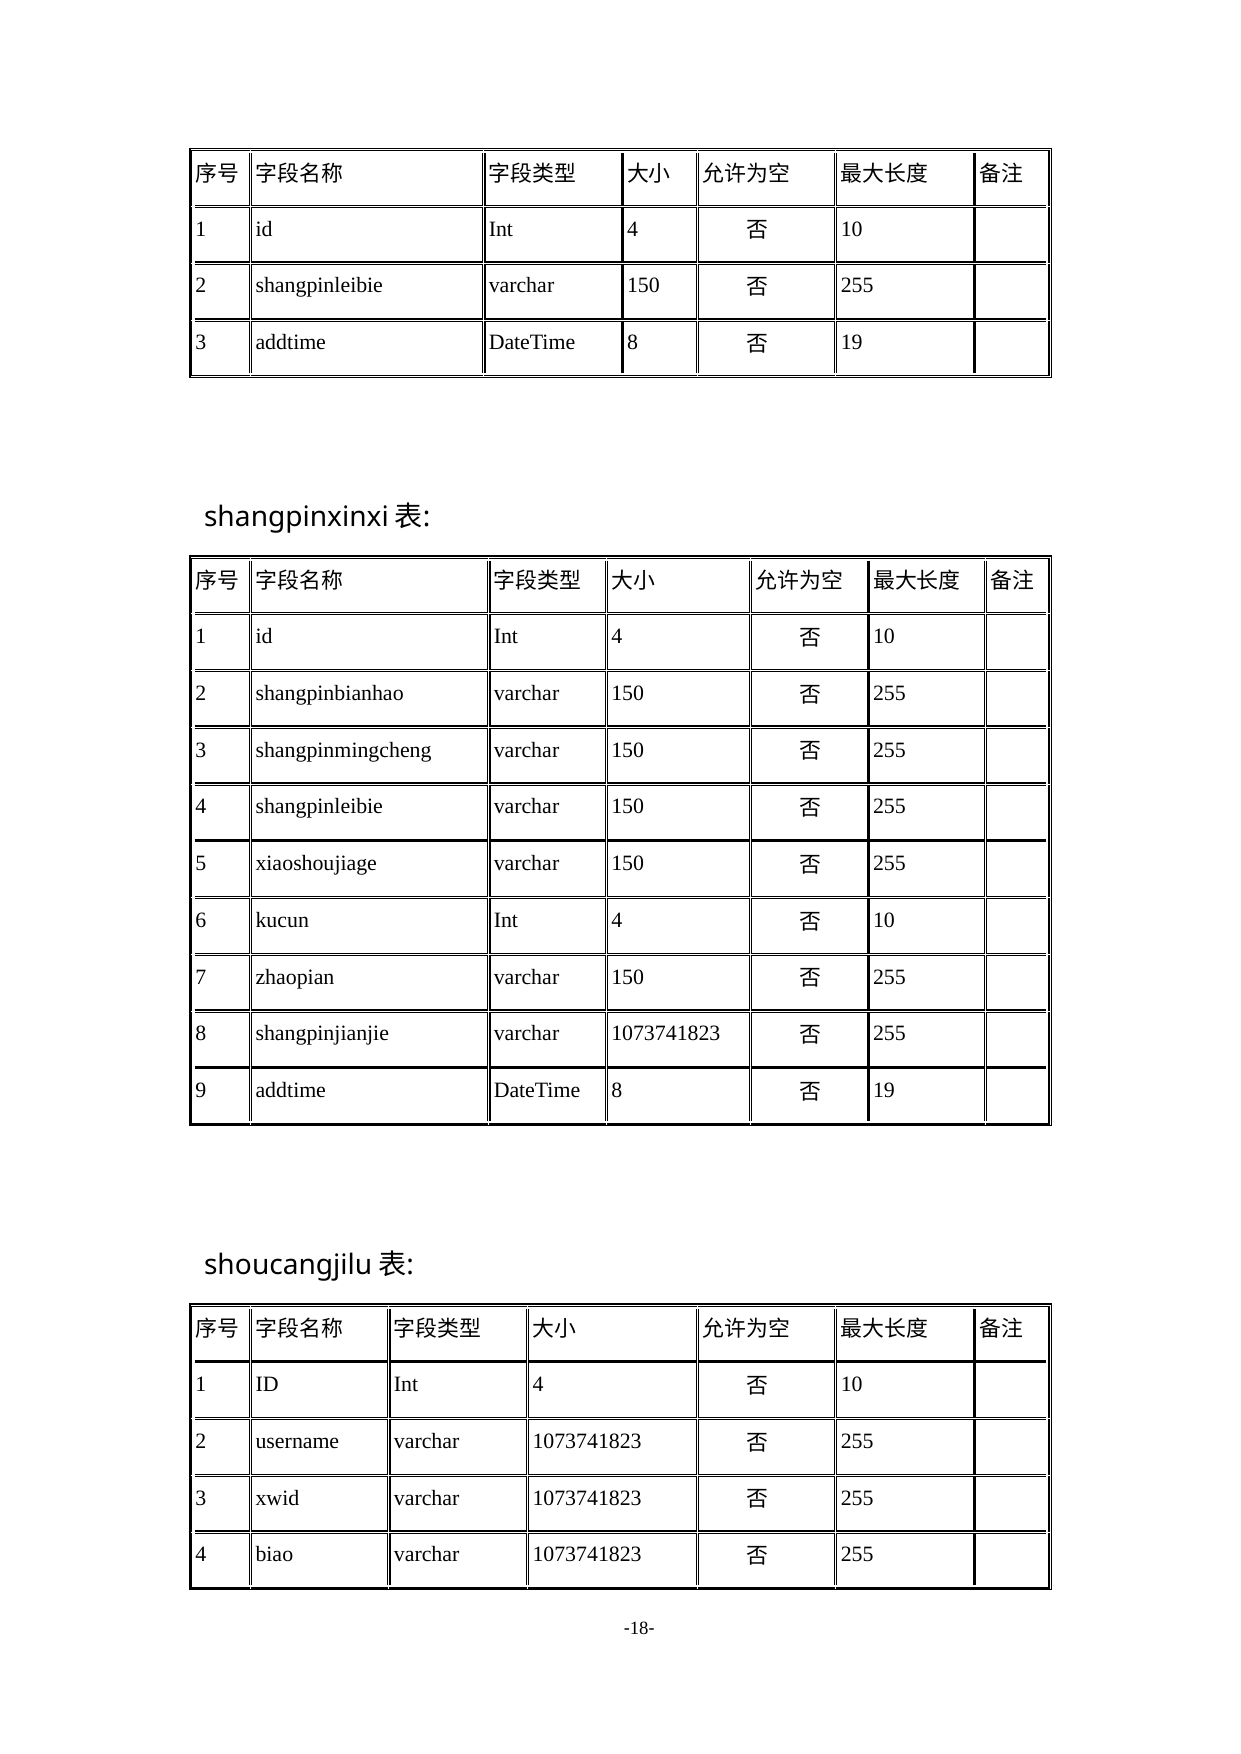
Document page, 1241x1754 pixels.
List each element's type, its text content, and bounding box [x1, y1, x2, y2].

table_cell 8 [192, 1009, 249, 1066]
table_header 备注 [974, 1307, 1048, 1360]
table_cell 19 [836, 322, 974, 375]
table_cell 255 [870, 842, 984, 896]
table_cell shangpinbianhao [252, 672, 487, 725]
table_header 大小 [606, 559, 751, 612]
table_cell 150 [608, 842, 749, 896]
table_cell [986, 612, 1050, 669]
table_cell 否 [752, 842, 867, 896]
table_cell addtime [251, 318, 484, 375]
table_header 允许为空 [751, 559, 868, 612]
table_header 大小 [528, 1307, 697, 1360]
table_cell 2 [191, 669, 251, 725]
table_cell [987, 953, 1049, 1009]
table_cell 150 [608, 672, 749, 725]
table_cell [986, 896, 1050, 952]
table_header 允许为空 [698, 1307, 836, 1360]
table_cell 10 [870, 899, 984, 952]
table_header 最大长度 [836, 151, 974, 204]
table_cell 1073741823 [529, 1420, 696, 1473]
table_cell 6 [191, 896, 251, 952]
table_header 最大长度 [836, 1307, 974, 1360]
table_cell 255 [836, 1534, 974, 1587]
table_cell varchar [491, 786, 605, 839]
table_cell 否 [699, 1420, 834, 1473]
table_cell 8 [622, 322, 697, 375]
table_cell biao [251, 1530, 389, 1587]
table_cell 否 [752, 956, 867, 1009]
table_cell 3 [192, 318, 251, 375]
table_cell 否 [699, 1363, 834, 1417]
table_cell varchar [491, 729, 605, 782]
table_cell varchar [491, 842, 605, 896]
table_cell 5 [192, 839, 249, 896]
table_cell [987, 1009, 1049, 1066]
table_cell 否 [699, 208, 834, 261]
table_cell 1073741823 [529, 1477, 696, 1530]
table_cell shangpinmingcheng [252, 729, 487, 782]
table_cell DateTime [484, 322, 622, 375]
table_cell shangpinleibie [252, 786, 487, 839]
table_header 序号 [192, 1307, 251, 1360]
table_cell 255 [870, 786, 984, 839]
table_cell [986, 1066, 1048, 1123]
table_cell [986, 669, 1050, 725]
table_header 备注 [974, 151, 1048, 204]
text shoucangjilu表: [148, 1242, 1092, 1283]
table_cell addtime [251, 1066, 489, 1123]
table_cell 10 [837, 1363, 973, 1417]
table_header 大小 [622, 151, 697, 204]
table_cell DateTime [489, 1069, 606, 1123]
table_header 字段类型 [389, 1307, 527, 1360]
table_cell 10 [837, 208, 973, 261]
table_header 字段类型 [489, 559, 606, 612]
table_cell 4 [192, 782, 249, 839]
table_cell 255 [870, 729, 984, 782]
table_header 序号 [192, 151, 251, 204]
table_cell 19 [868, 1069, 986, 1123]
table_cell 否 [699, 1477, 834, 1530]
table_cell 4 [624, 208, 696, 261]
table_header 字段名称 [251, 1305, 389, 1360]
table_cell Int [391, 1363, 526, 1417]
table_cell 1073741823 [608, 1013, 749, 1066]
table_header 序号 [192, 559, 251, 612]
table_cell xwid [252, 1477, 387, 1530]
table_cell 1 [192, 1360, 249, 1417]
table_header 字段类型 [484, 151, 622, 204]
table_cell 1 [191, 612, 251, 669]
table_cell 150 [624, 265, 696, 318]
table_cell 否 [752, 672, 867, 725]
table_cell 4 [608, 899, 749, 952]
table_cell zhaopian [252, 956, 487, 1009]
table_cell 2 [191, 1417, 251, 1473]
table_cell 3 [192, 725, 249, 782]
table_cell 否 [752, 729, 867, 782]
table_header 最大长度 [868, 559, 986, 612]
table_cell 否 [752, 615, 867, 669]
table_cell kucun [252, 899, 487, 952]
table_cell username [252, 1420, 387, 1473]
table_cell [976, 261, 1049, 318]
table_cell 10 [870, 615, 984, 669]
table_cell 否 [752, 1013, 867, 1066]
table_cell [987, 839, 1048, 896]
table_cell varchar [491, 1013, 605, 1066]
table_cell Int [491, 615, 605, 669]
table_cell 4 [192, 1530, 251, 1587]
table_cell Int [486, 208, 621, 261]
table_cell 4 [608, 615, 749, 669]
table_cell [987, 725, 1049, 782]
table_cell [974, 1530, 1049, 1587]
table_cell 7 [192, 953, 249, 1009]
table_cell varchar [391, 1420, 526, 1473]
table_cell varchar [491, 956, 605, 1009]
table_cell [974, 318, 1049, 375]
table_cell id [252, 615, 487, 669]
table_cell 否 [751, 1069, 868, 1123]
table_cell [976, 1360, 1048, 1417]
table_header 允许为空 [698, 151, 836, 204]
table_cell Int [491, 899, 605, 952]
table_cell 否 [752, 786, 867, 839]
table_cell 150 [608, 729, 749, 782]
table_cell 1 [192, 205, 249, 261]
table_cell varchar [491, 672, 605, 725]
table_cell 255 [837, 1477, 973, 1530]
table_cell [974, 1417, 1050, 1473]
table_cell varchar [391, 1477, 526, 1530]
table_cell 255 [837, 1420, 973, 1473]
table_cell 4 [529, 1363, 696, 1417]
table_cell 否 [698, 322, 836, 375]
table_cell 否 [752, 899, 867, 952]
table_cell 255 [870, 672, 984, 725]
table_header 备注 [986, 559, 1048, 612]
table_cell [976, 205, 1049, 261]
table_cell 否 [698, 1534, 836, 1587]
table_cell 255 [837, 265, 973, 318]
table_cell 3 [192, 1474, 249, 1530]
table_cell 1073741823 [528, 1534, 697, 1587]
table_cell varchar [486, 265, 621, 318]
table_cell 255 [870, 1013, 984, 1066]
table_cell shangpinjianjie [252, 1013, 487, 1066]
table_cell ID [252, 1363, 387, 1417]
table_cell varchar [389, 1534, 527, 1587]
table_cell [976, 1474, 1049, 1530]
table_header 字段名称 [251, 557, 489, 612]
table_cell 2 [192, 261, 249, 318]
table_cell id [252, 208, 482, 261]
table_cell 9 [192, 1066, 251, 1123]
text shangpinxinxi表: [148, 494, 1092, 535]
table_cell 150 [608, 786, 749, 839]
table_cell 150 [608, 956, 749, 1009]
table_cell 255 [870, 956, 984, 1009]
table_header 字段名称 [251, 149, 484, 204]
table_cell [987, 782, 1049, 839]
table_cell shangpinleibie [252, 265, 482, 318]
table_cell 8 [606, 1069, 751, 1123]
table_cell xiaoshoujiage [252, 842, 487, 896]
table_cell 否 [699, 265, 834, 318]
